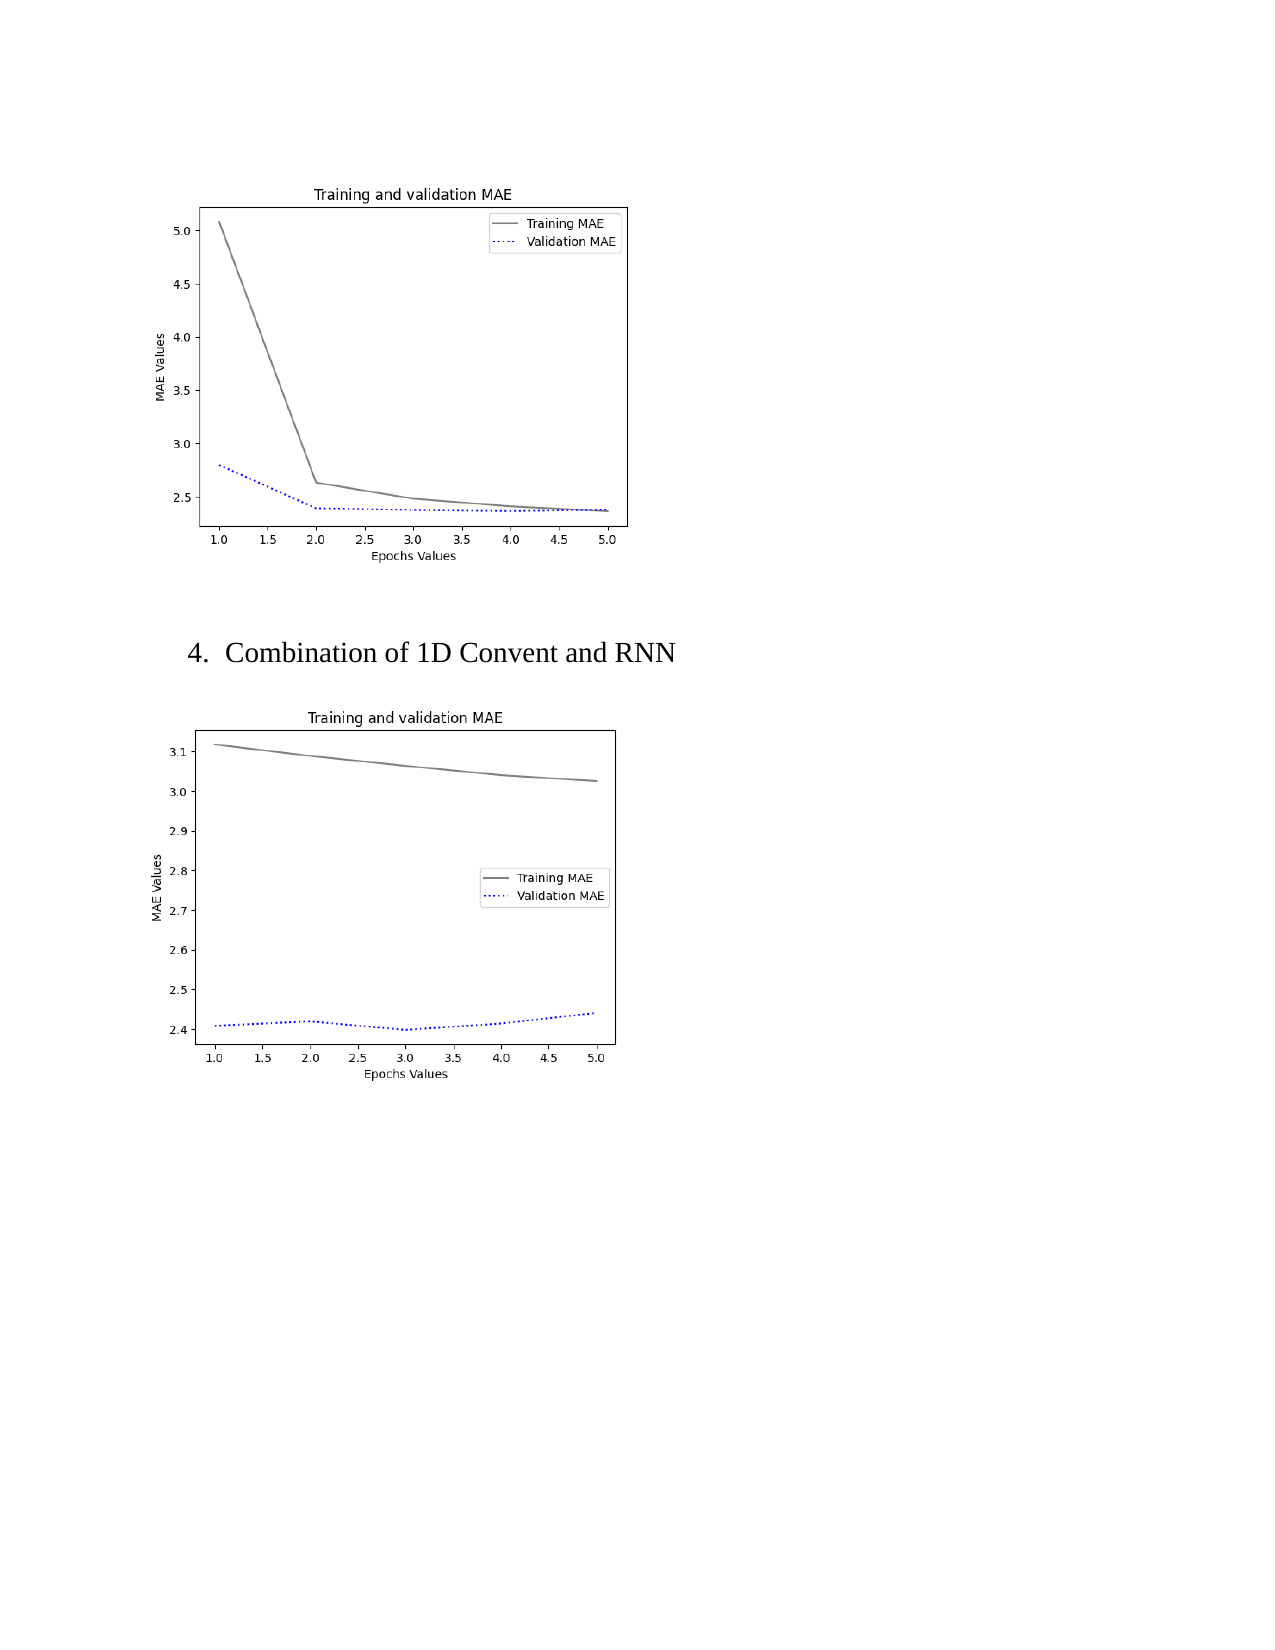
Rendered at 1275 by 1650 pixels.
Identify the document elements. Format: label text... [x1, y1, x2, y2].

list Combination of 1D Convent and RNN [187, 635, 1125, 668]
picture [150, 185, 653, 566]
picture [150, 705, 653, 1083]
